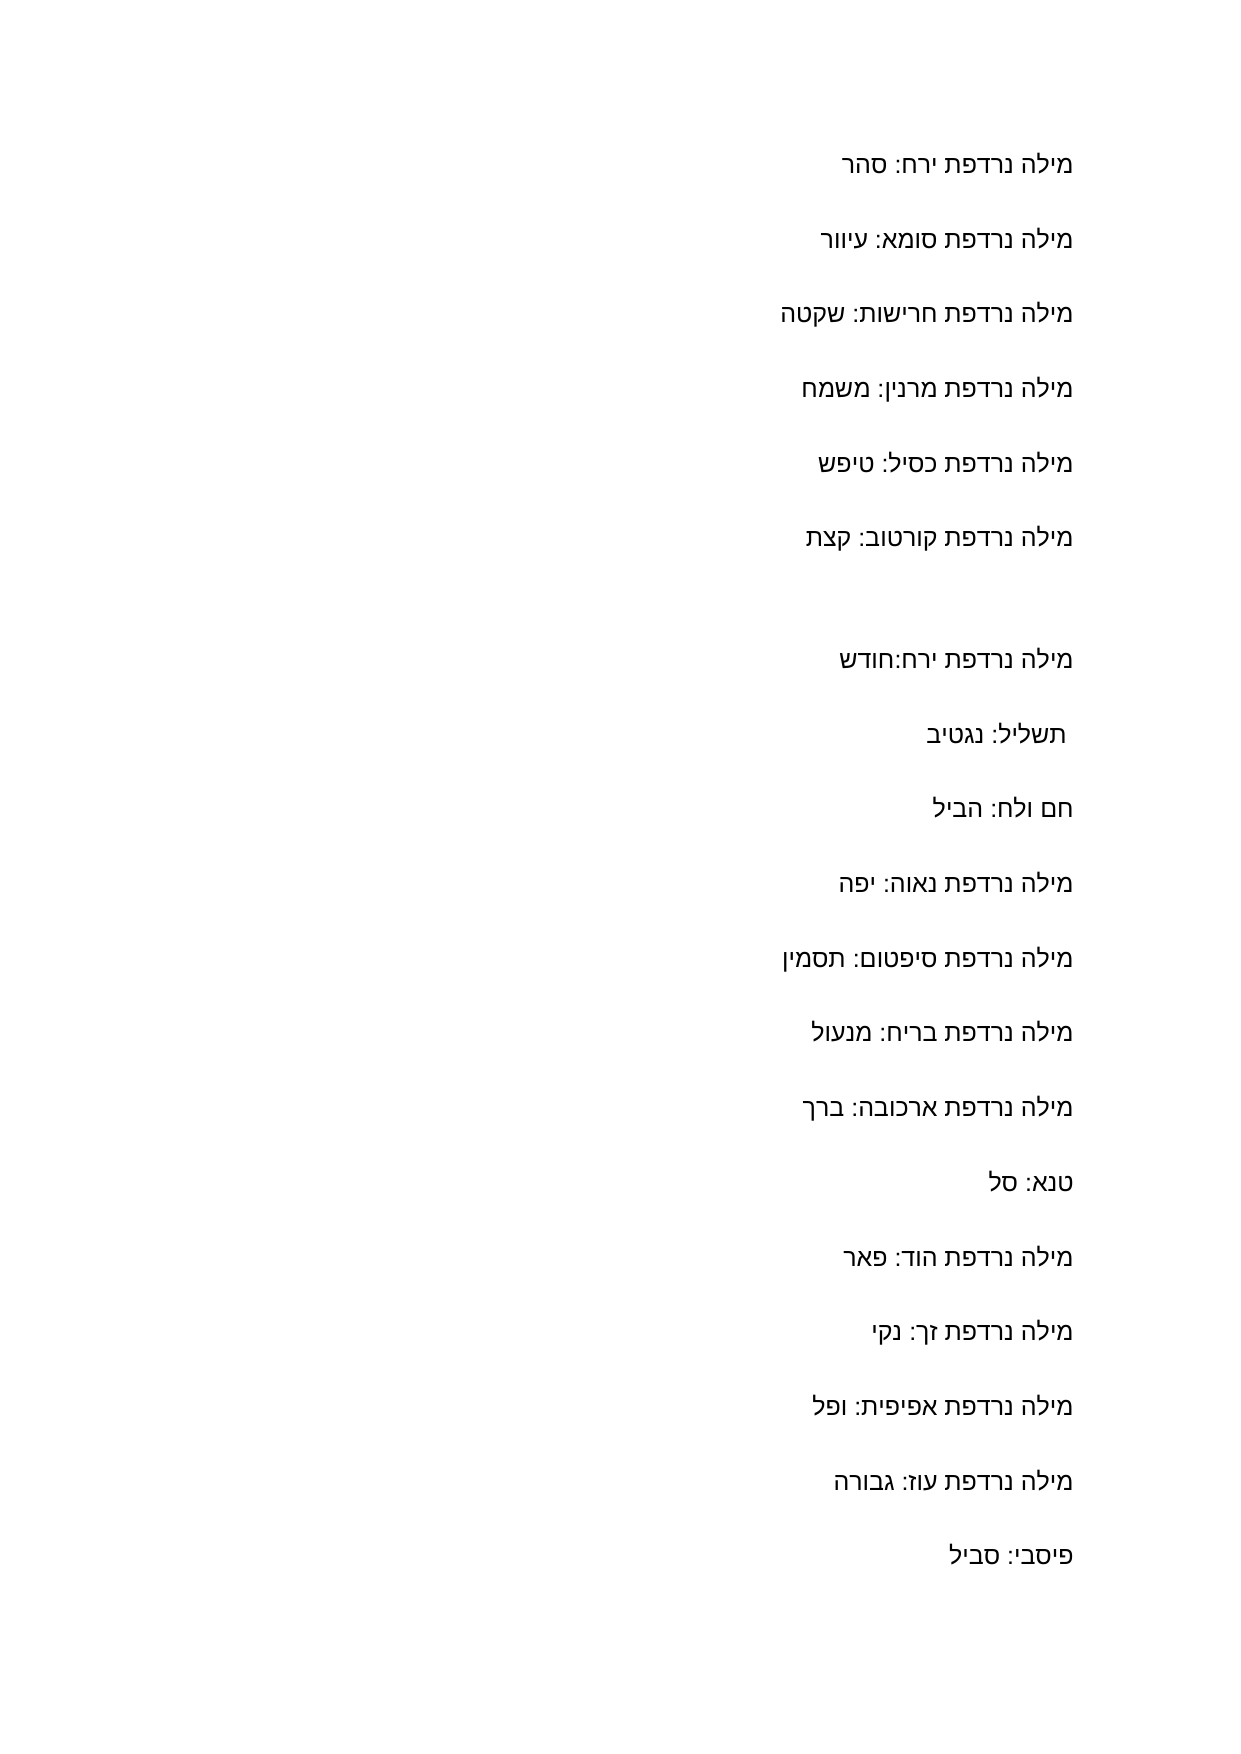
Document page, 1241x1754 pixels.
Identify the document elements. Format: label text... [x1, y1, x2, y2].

text מילה נרדפת כסיל: טיפש [167, 449, 1073, 477]
text מילה נרדפת קורטוב: קצת [167, 523, 1073, 552]
text מילה נרדפת סיפטום: תסמין [167, 944, 1073, 972]
text מילה נרדפת בריח: מנעול [167, 1018, 1073, 1047]
text מילה נרדפת זך: נקי [167, 1317, 1073, 1346]
text מילה נרדפת סומא: עיוור [167, 225, 1073, 253]
text מילה נרדפת עוז: גבורה [167, 1467, 1073, 1495]
text טנא: סל [167, 1168, 1073, 1197]
text תשליל: נגטיב [167, 720, 1073, 748]
text מילה נרדפת אפיפית: ופל [167, 1392, 1073, 1421]
text מילה נרדפת חרישות: שקטה [167, 299, 1073, 328]
text מילה נרדפת מרנין: משמח [167, 374, 1073, 403]
text מילה נרדפת נאוה: יפה [167, 869, 1073, 898]
text מילה נרדפת ארכובה: ברך [167, 1093, 1073, 1122]
text מילה נרדפת ירח: סהר [167, 150, 1073, 179]
text מילה נרדפת ירח:חודש [167, 645, 1073, 674]
text חם ולח: הביל [167, 794, 1073, 823]
text מילה נרדפת הוד: פאר [167, 1242, 1073, 1271]
text פיסבי: סביל [167, 1541, 1073, 1570]
